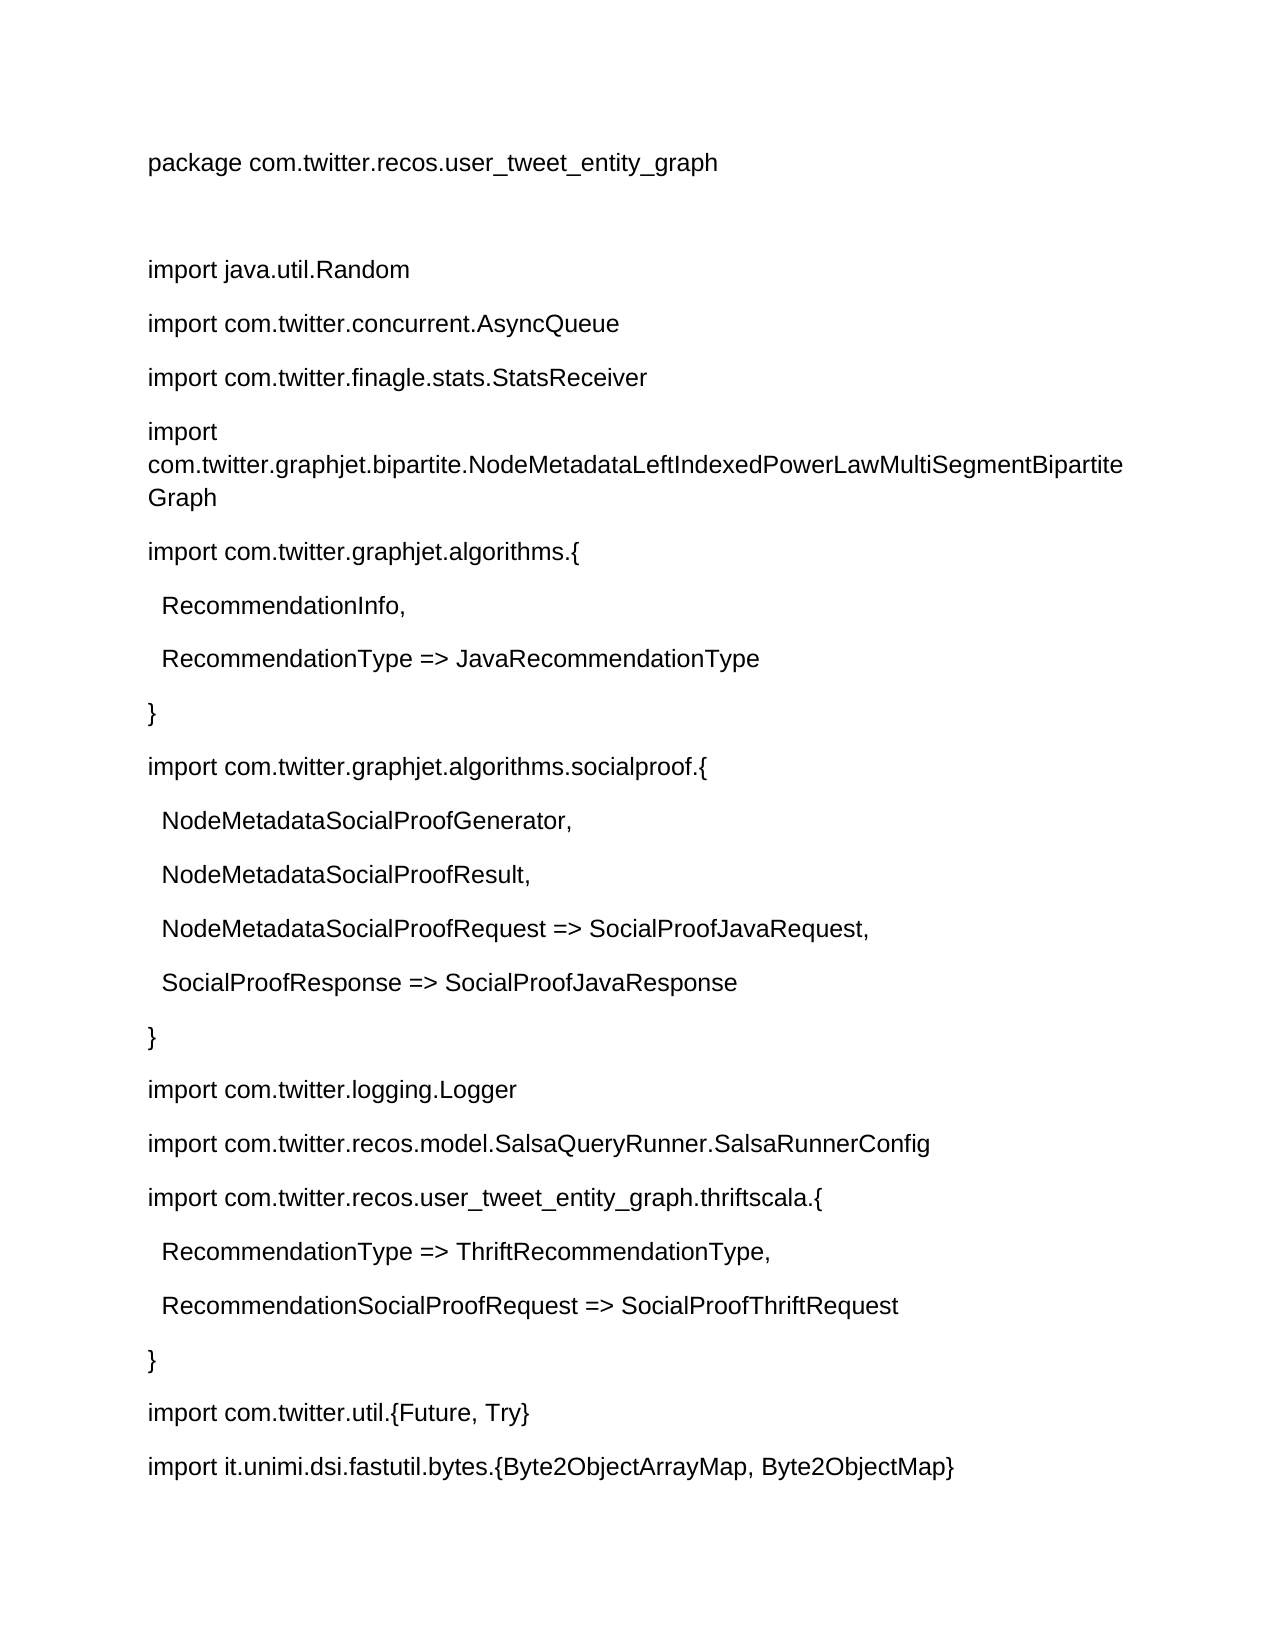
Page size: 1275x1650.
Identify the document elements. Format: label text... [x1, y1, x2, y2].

text RecommendationType => JavaRecommendationType [148, 644, 1127, 673]
text import com.twitter.concurrent.AsyncQueue [148, 309, 1127, 338]
text SocialProofResponse => SocialProofJavaResponse [148, 968, 1127, 996]
text import com.twitter.recos.model.SalsaQueryRunner.SalsaRunnerConfig [148, 1129, 1127, 1158]
text import com.twitter.graphjet.bipartite.NodeMetadataLeftIndexedPowerLawMultiSegmentBipartiteGraph [148, 417, 1127, 512]
text package com.twitter.recos.user_tweet_entity_graph [148, 148, 1127, 176]
text import com.twitter.finagle.stats.StatsReceiver [148, 363, 1127, 392]
text import com.twitter.util.{Future, Try} [148, 1398, 1127, 1427]
text import it.unimi.dsi.fastutil.bytes.{Byte2ObjectArrayMap, Byte2ObjectMap} [148, 1452, 1127, 1481]
text NodeMetadataSocialProofResult, [148, 860, 1127, 889]
text } [148, 1021, 1127, 1050]
text NodeMetadataSocialProofRequest => SocialProofJavaRequest, [148, 914, 1127, 942]
text import com.twitter.graphjet.algorithms.socialproof.{ [148, 752, 1127, 781]
text } [148, 698, 1127, 727]
text RecommendationSocialProofRequest => SocialProofThriftRequest [148, 1291, 1127, 1319]
text RecommendationType => ThriftRecommendationType, [148, 1237, 1127, 1266]
text import java.util.Random [148, 255, 1127, 284]
text import com.twitter.recos.user_tweet_entity_graph.thriftscala.{ [148, 1183, 1127, 1212]
text RecommendationInfo, [148, 591, 1127, 619]
text NodeMetadataSocialProofGenerator, [148, 806, 1127, 835]
text import com.twitter.graphjet.algorithms.{ [148, 537, 1127, 566]
text import com.twitter.logging.Logger [148, 1075, 1127, 1104]
text } [148, 1344, 1127, 1373]
